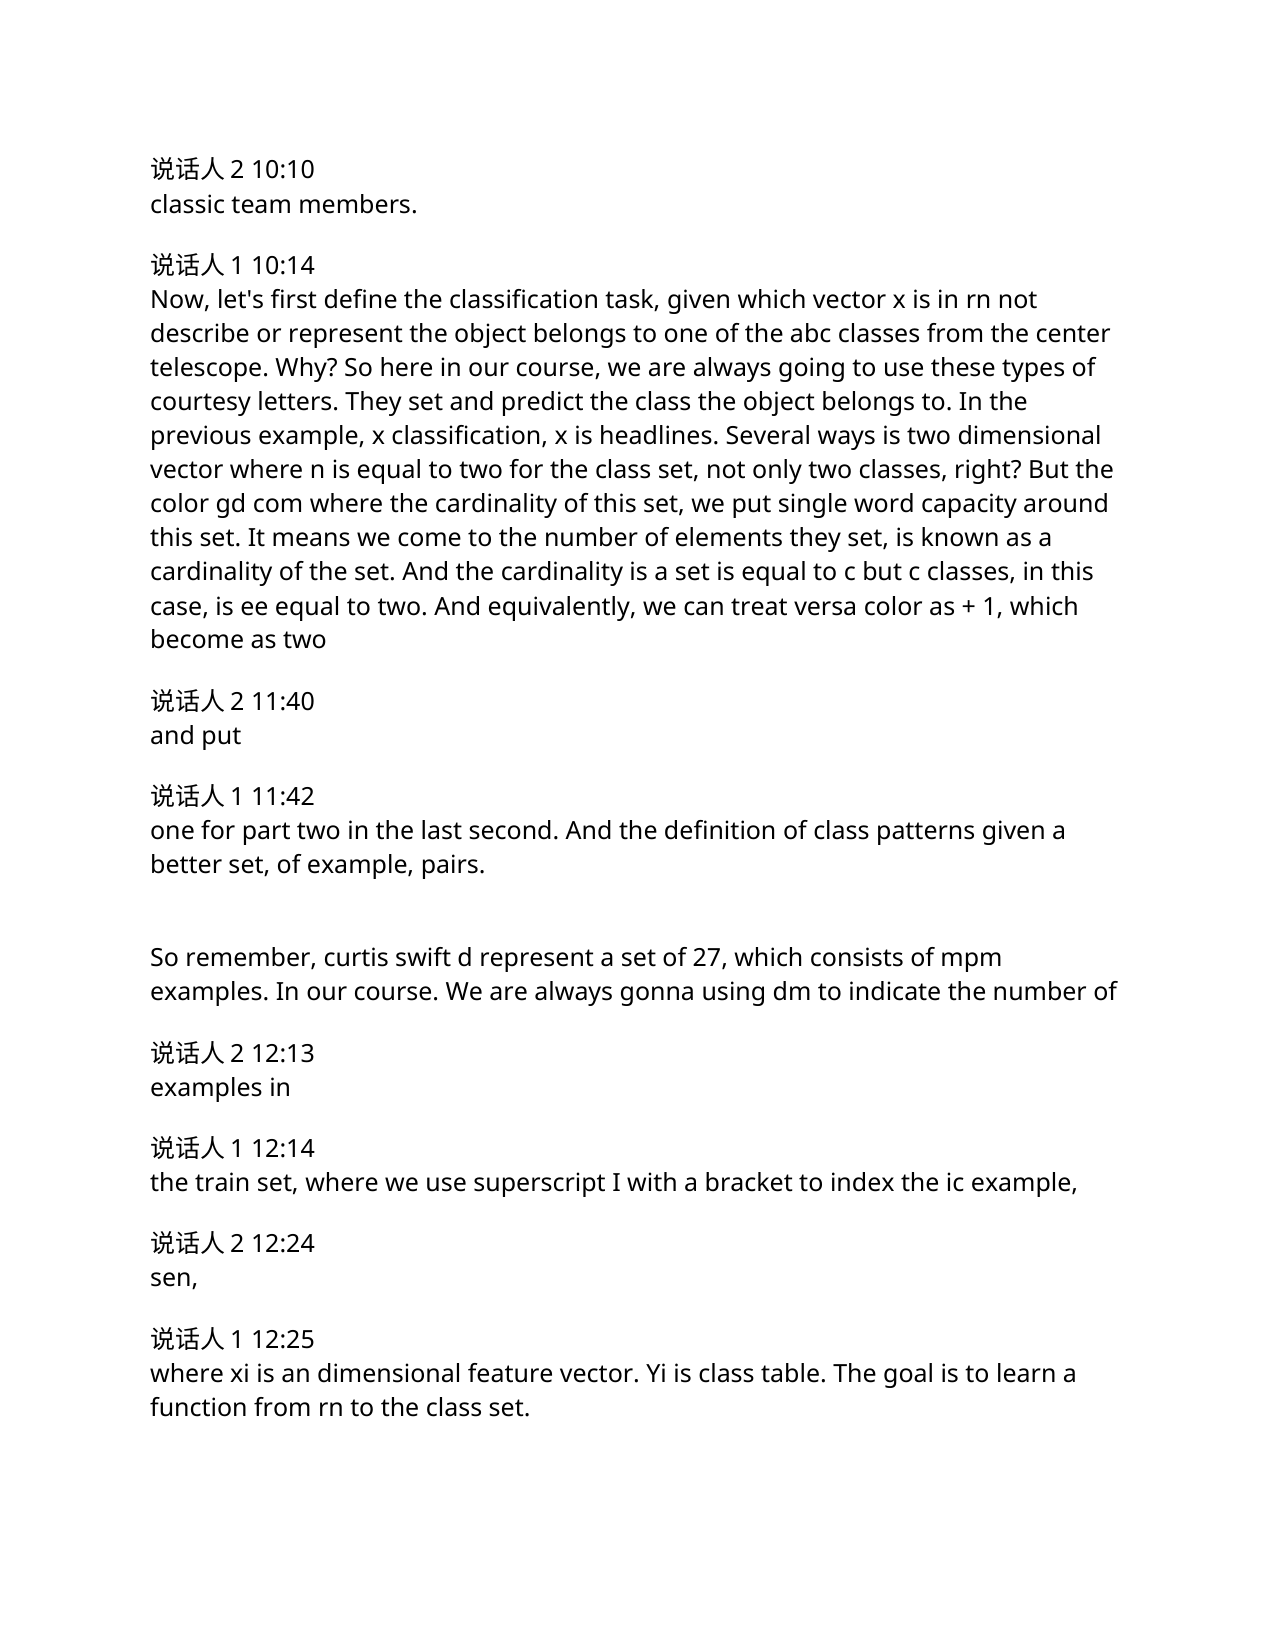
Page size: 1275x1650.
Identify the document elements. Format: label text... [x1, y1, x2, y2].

text 说话人1 12:14 the train set, where we use superscript I with a bracket to index the ic example, [150, 1128, 1125, 1199]
text 说话人1 10:14 Now, let's first define the classification task, given which vector x is in rn not describe or represent the object belongs to one of the abc classes from the center telescope. Why? So here in our course, we are always going to use these types of courtesy letters. They set and predict the class the object belongs to. In the previous example, x classification, x is headlines. Several ways is two dimensional vector where n is equal to two for the class set, not only two classes, right? But the color gd com where the cardinality of this set, we put single word capacity around this set. It means we come to the number of elements they set, is known as a cardinality of the set. And the cardinality is a set is equal to c but c classes, in this case, is ee equal to two. And equivalently, we can treat versa color as + 1, which become as two [150, 245, 1125, 656]
text 说话人2 11:40 and put [150, 681, 1125, 752]
text 说话人2 10:10 classic team members. [150, 150, 1125, 220]
text So remember, curtis swift d represent a set of 27, which consists of mpm examples. In our course. We are always gonna using dm to indicate the number of [150, 906, 1125, 1008]
text 说话人2 12:13 examples in [150, 1033, 1125, 1103]
text 说话人1 11:42 one for part two in the last second. And the definition of class patterns given a better set, of example, pairs. [150, 777, 1125, 881]
text 说话人1 12:25 where xi is an dimensional feature vector. Yi is class table. The goal is to learn a function from rn to the class set. [150, 1319, 1125, 1423]
text 说话人2 12:24 sen, [150, 1224, 1125, 1294]
